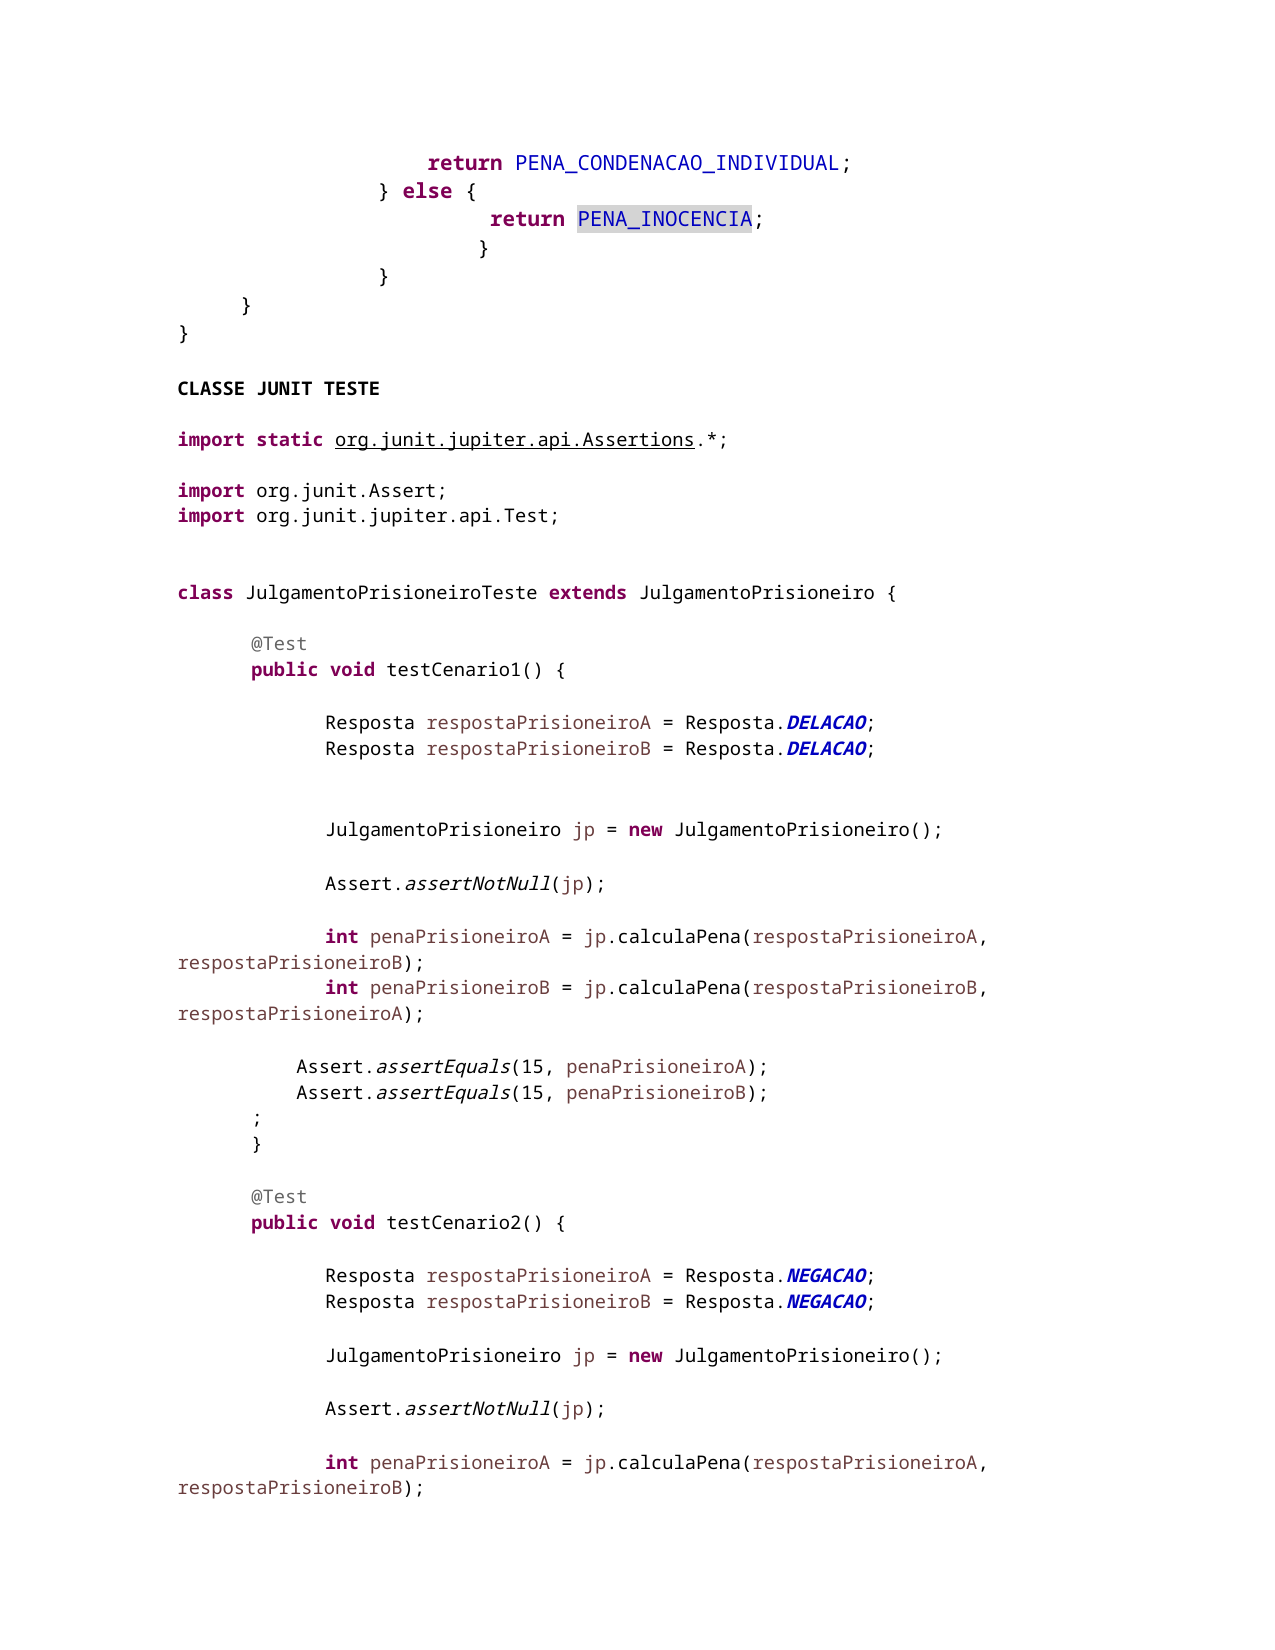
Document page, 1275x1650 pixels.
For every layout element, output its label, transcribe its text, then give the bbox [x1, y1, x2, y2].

text public void testCenario1() { [177, 656, 1098, 681]
text @Test [177, 630, 1098, 656]
text Assert.assertEquals(15, penaPrisioneiroA); [177, 1054, 1098, 1079]
text JulgamentoPrisioneiro jp = new JulgamentoPrisioneiro(); [177, 816, 1098, 842]
text ; [177, 1105, 1098, 1130]
text JulgamentoPrisioneiro jp = new JulgamentoPrisioneiro(); [177, 1342, 1098, 1367]
text Assert.assertNotNull(jp); [177, 1395, 1098, 1421]
text return PENA_CONDENACAO_INDIVIDUAL; [177, 148, 1098, 176]
text public void testCenario2() { [177, 1209, 1098, 1235]
text @Test [177, 1184, 1098, 1209]
text Resposta respostaPrisioneiroA = Resposta.NEGACAO; [177, 1263, 1098, 1288]
text import org.junit.Assert; [177, 477, 1098, 503]
text return PENA_INOCENCIA; [177, 204, 1098, 233]
text } [177, 233, 1098, 261]
text } [177, 261, 1098, 290]
text Assert.assertEquals(15, penaPrisioneiroB); [177, 1079, 1098, 1105]
text import org.junit.jupiter.api.Test; [177, 503, 1098, 528]
text Resposta respostaPrisioneiroB = Resposta.DELACAO; [177, 735, 1098, 760]
text int penaPrisioneiroA = jp.calculaPena(respostaPrisioneiroA, respostaPrisioneiroB); [177, 1449, 1098, 1500]
text Assert.assertNotNull(jp); [177, 870, 1098, 896]
text CLASSE JUNIT TESTE [177, 375, 1098, 401]
text } [177, 1130, 1098, 1156]
text int penaPrisioneiroA = jp.calculaPena(respostaPrisioneiroA, respostaPrisioneiroB); [177, 923, 1098, 974]
text } else { [177, 176, 1098, 204]
text } [177, 290, 1098, 318]
text class JulgamentoPrisioneiroTeste extends JulgamentoPrisioneiro { [177, 579, 1098, 605]
text Resposta respostaPrisioneiroA = Resposta.DELACAO; [177, 709, 1098, 735]
text Resposta respostaPrisioneiroB = Resposta.NEGACAO; [177, 1288, 1098, 1314]
text } [177, 318, 1098, 347]
text int penaPrisioneiroB = jp.calculaPena(respostaPrisioneiroB, respostaPrisioneiroA); [177, 974, 1098, 1026]
text import static org.junit.jupiter.api.Assertions.*; [177, 426, 1098, 452]
